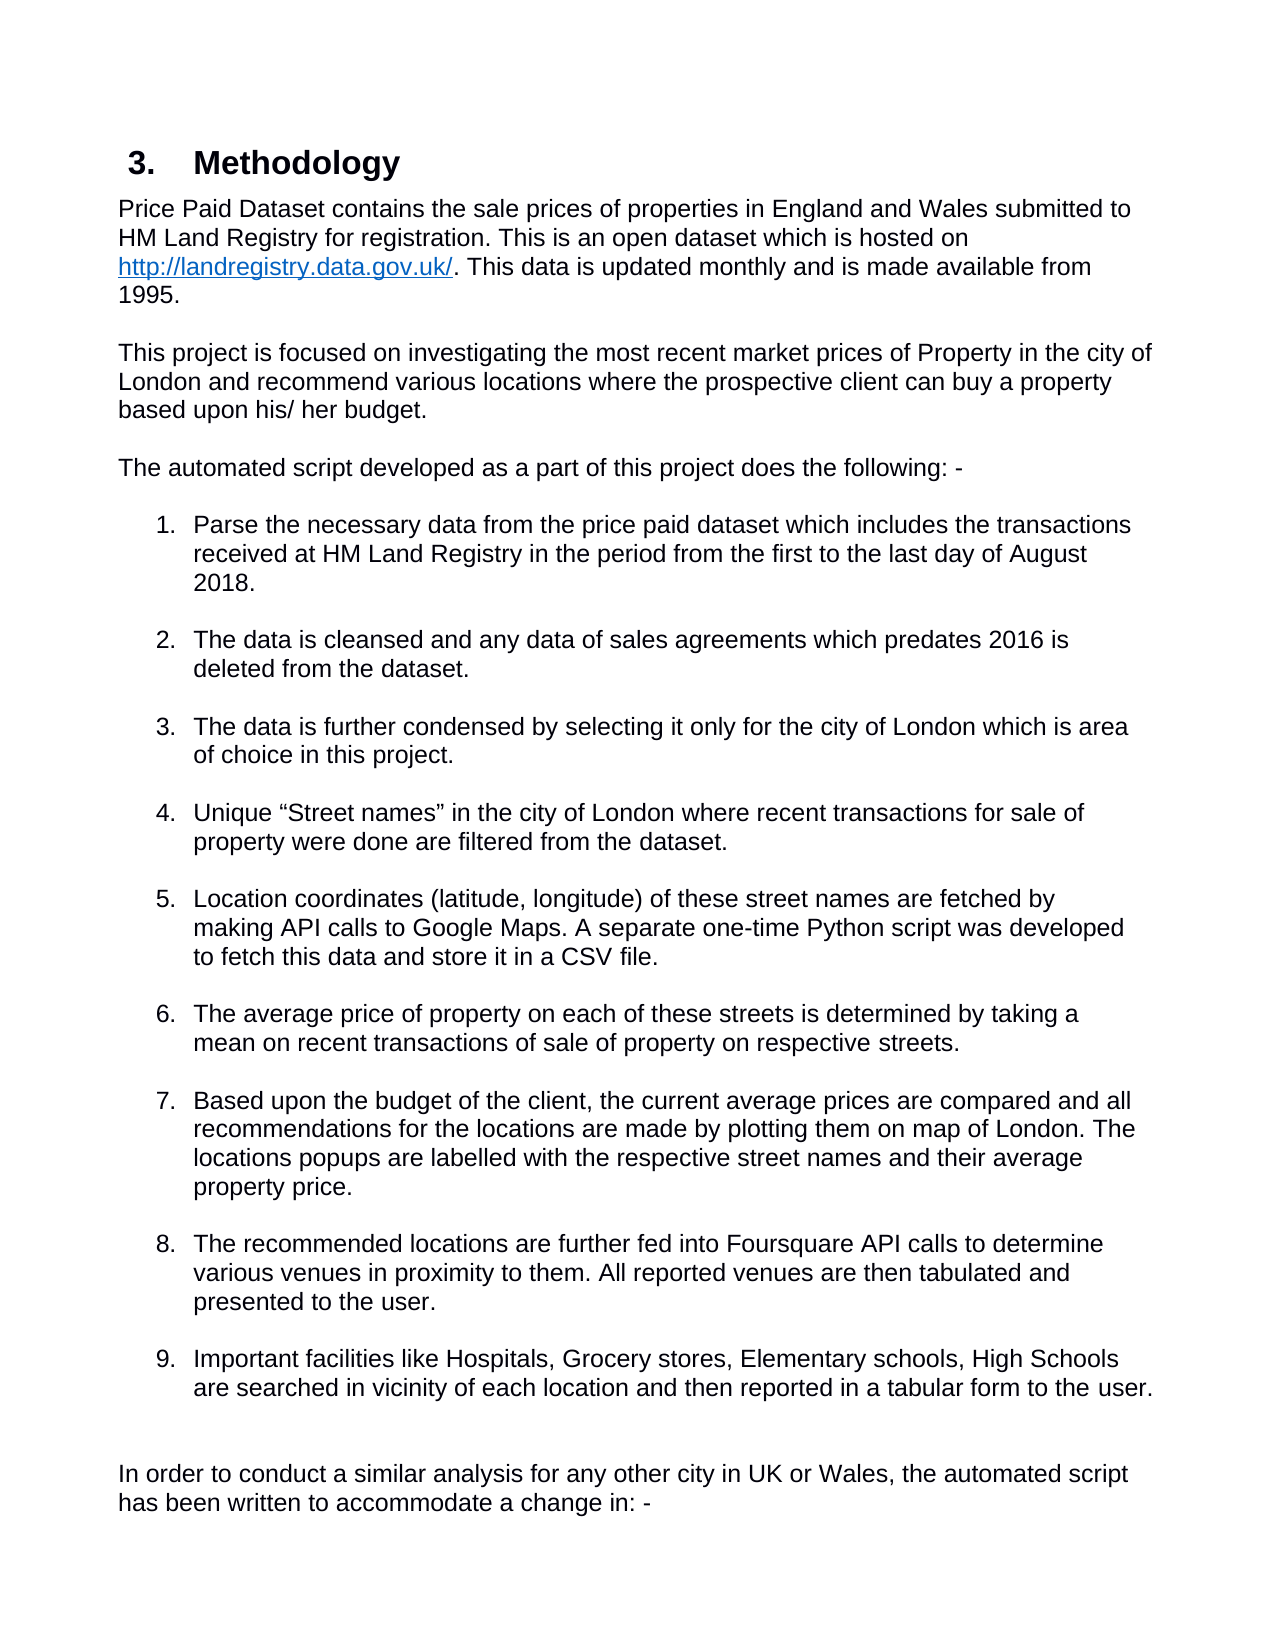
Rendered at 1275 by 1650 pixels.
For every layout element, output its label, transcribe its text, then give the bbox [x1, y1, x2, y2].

subtitle Methodology [128, 143, 1169, 181]
text Price Paid Dataset contains the sale prices of properties in England and Wales submitted to HM Land Registry for registration. This is an open dataset which is hosted on http://landregistry.data.gov.uk/. This data is updated monthly and is made available from 1995. [118, 194, 1152, 309]
list The data is cleansed and any data of sales agreements which predates 2016 is deleted from the dataset. [156, 626, 1070, 683]
text The automated script developed as a part of this project does the following: - [118, 453, 1169, 482]
list Location coordinates (latitude, longitude) of these street names are fetched by making API calls to Google Maps. A separate one-time Python script was developed to fetch this data and store it in a CSV file. [156, 884, 1143, 971]
list Based upon the budget of the client, the current average prices are compared and all recommendations for the locations are made by plotting them on map of London. The locations popups are labelled with the respective street names and their average property price. [156, 1086, 1137, 1201]
list The average price of property on each of these streets is determined by taking a mean on recent transactions of sale of property on respective streets. [156, 999, 1149, 1057]
text This project is focused on investigating the most recent market prices of Property in the city of London and recommend various locations where the prospective client can buy a property based upon his/ her budget. [118, 338, 1155, 424]
list Parse the necessary data from the price paid dataset which includes the transactions received at HM Land Registry in the period from the first to the last day of August 2018. [156, 511, 1133, 597]
list The data is further condensed by selecting it only for the city of London which is area of choice in this project. [156, 712, 1130, 769]
list Unique “Street names” in the city of London where recent transactions for sale of property were done are filtered from the dataset. [156, 798, 1085, 856]
text In order to conduct a similar analysis for any other city in UK or Wales, the automated script has been written to accommodate a change in: - [118, 1459, 1132, 1517]
list The recommended locations are further fed into Foursquare API calls to determine various venues in proximity to them. All reported venues are then tabulated and presented to the user. [156, 1229, 1105, 1316]
list Important facilities like Hospitals, Grocery stores, Elementary schools, High Schools are searched in vicinity of each location and then reported in a tabular form to the user. [156, 1344, 1153, 1402]
